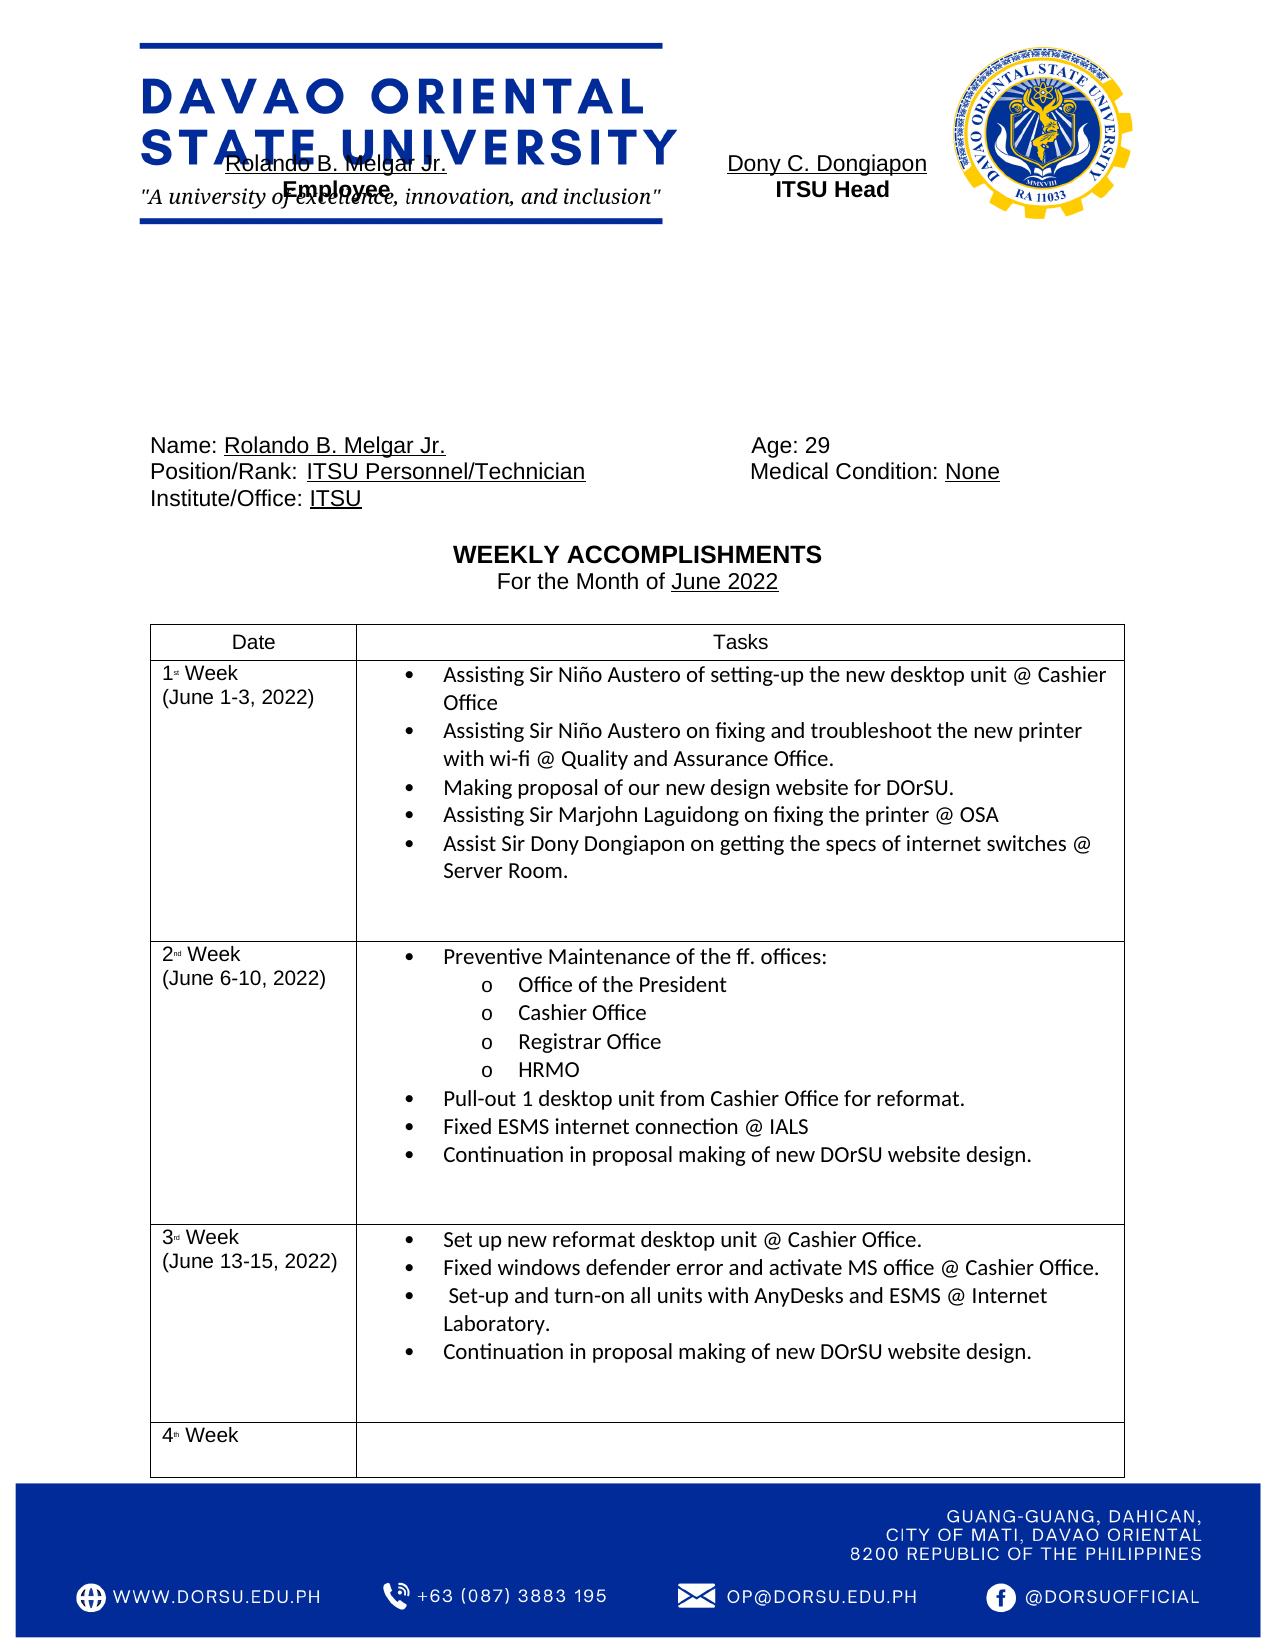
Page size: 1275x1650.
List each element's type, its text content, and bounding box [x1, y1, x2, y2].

table_cell 2nd Week (June 6-10, 2022) [151, 942, 356, 1224]
table_cell 4th Week [151, 1423, 356, 1477]
text WEEKLY ACCOMPLISHMENTS [150, 539, 1125, 568]
table_cell Set up new reformat desktop unit @ Cashier Office. Fixed windows defender error and activate MS office @ Cashier Office. Set-up and turn-on all units with AnyDesks and ESMS @ Internet Laboratory. Continuation in proposal making of new DOrSU website design. [357, 1225, 1124, 1422]
table_cell 3rd Week (June 13-15, 2022) [151, 1225, 356, 1422]
table_cell 1st Week (June 1-3, 2022) [151, 661, 356, 941]
text Position/Rank: ITSU Personnel/Technician Medical Condition: None [150, 458, 1125, 484]
text Institute/Office: ITSU [150, 484, 1125, 511]
table_cell [357, 1423, 1124, 1477]
table_header Tasks [357, 625, 1124, 659]
table_header Date [151, 625, 356, 659]
text Name: Rolando B. Melgar Jr. Age: 29 [150, 432, 1125, 458]
text For the Month of June 2022 [150, 568, 1125, 595]
table_cell Preventive Maintenance of the ff. offices: Office of the President Cashier Office Registrar Office HRMO Pull-out 1 desktop unit from Cashier Office for reformat. Fixed ESMS internet connection @ IALS Continuation in proposal making of new DOrSU website design. [357, 942, 1124, 1224]
text Employee ITSU Head [150, 176, 1125, 203]
table_cell Assisting Sir Niño Austero of setting-up the new desktop unit @ Cashier Office Assisting Sir Niño Austero on fixing and troubleshoot the new printer with wi-fi @ Quality and Assurance Office. Making proposal of our new design website for DOrSU. Assisting Sir Marjohn Laguidong on fixing the printer @ OSA Assist Sir Dony Dongiapon on getting the specs of internet switches @ Server Room. [357, 661, 1124, 941]
text Rolando B. Melgar Jr. Dony C. Dongiapon [150, 150, 1125, 176]
picture [15, 0, 1261, 1638]
